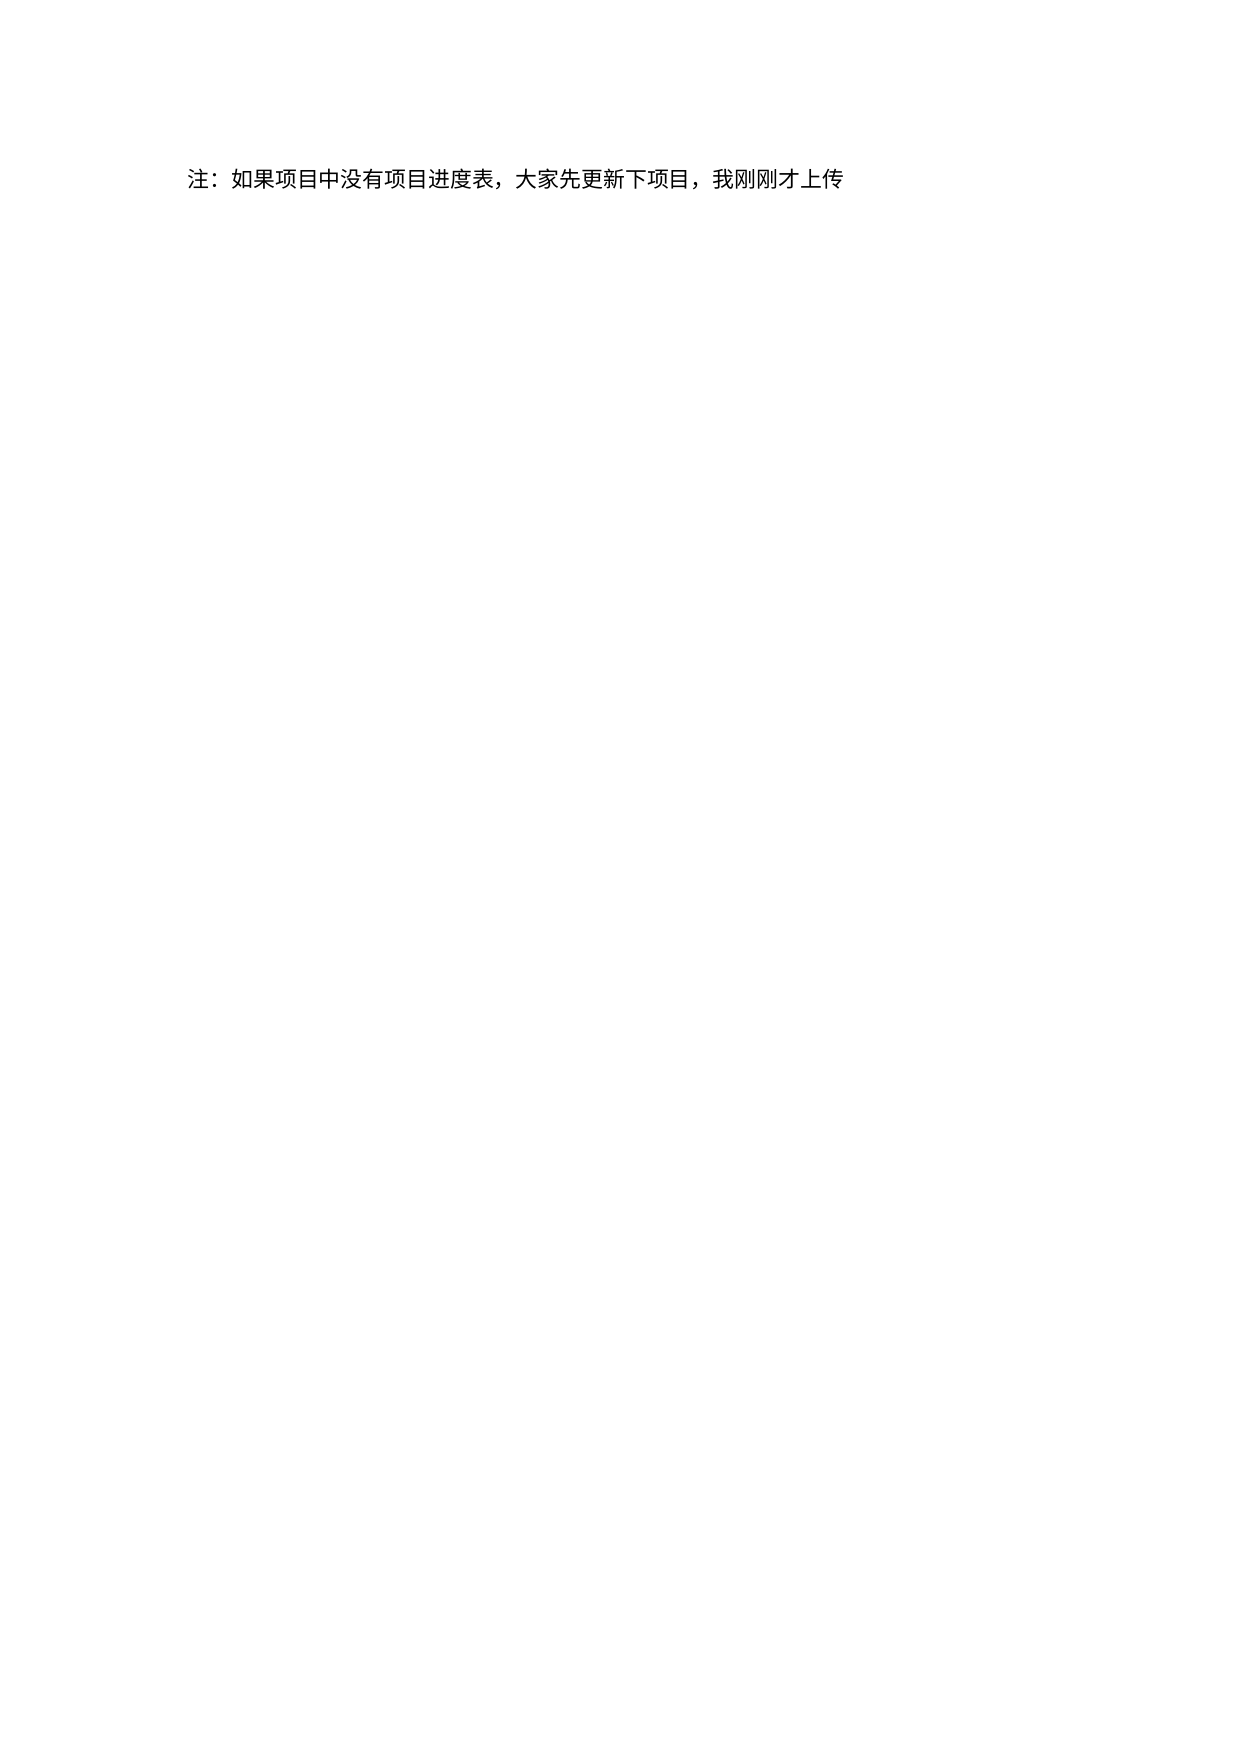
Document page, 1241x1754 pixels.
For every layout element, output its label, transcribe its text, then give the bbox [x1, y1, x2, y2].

text 注：如果项目中没有项目进度表，大家先更新下项目，我刚刚才上传 [187, 162, 1053, 194]
